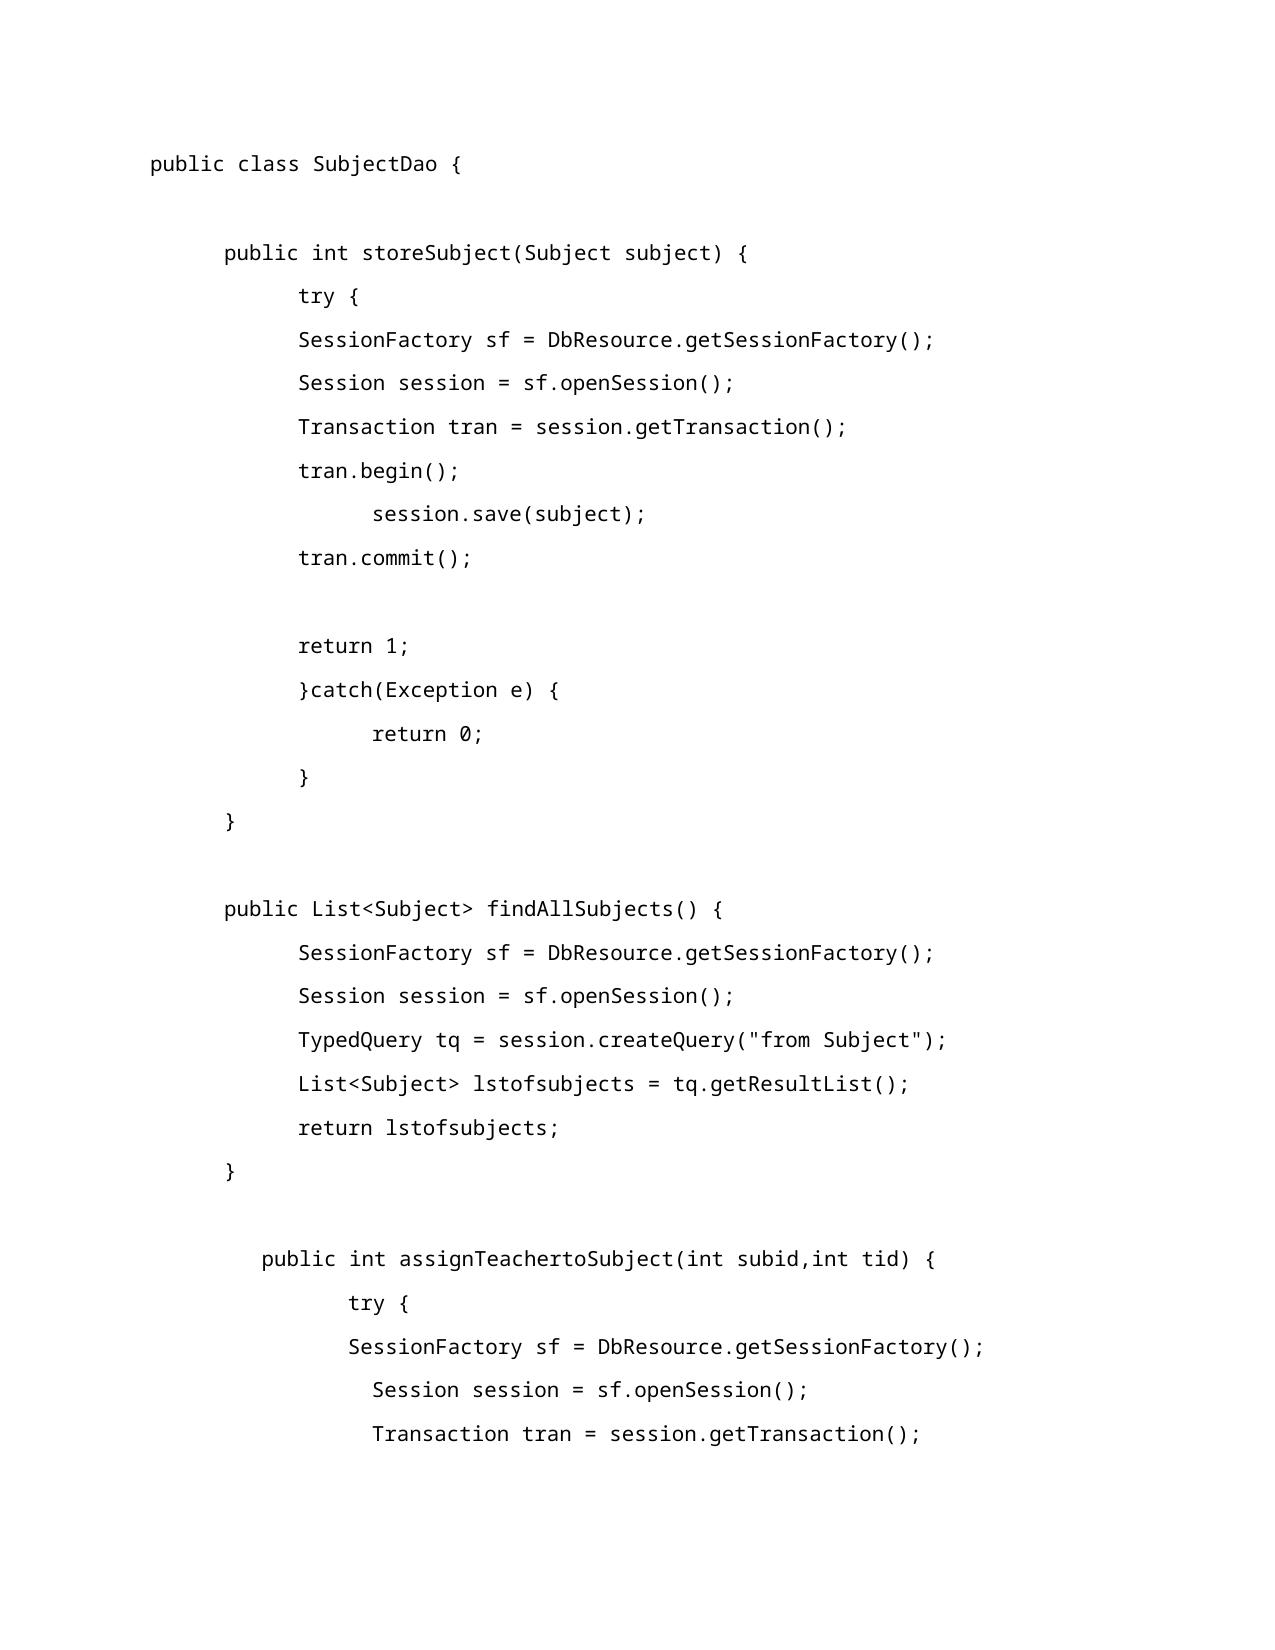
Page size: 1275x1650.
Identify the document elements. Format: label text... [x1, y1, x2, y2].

text SessionFactory sf = DbResource.getSessionFactory(); [150, 326, 1125, 353]
text Session session = sf.openSession(); [150, 982, 1125, 1009]
text return lstofsubjects; [150, 1113, 1125, 1140]
text } [150, 807, 1125, 834]
text } [150, 1157, 1125, 1184]
text Session session = sf.openSession(); [150, 369, 1125, 396]
text return 1; [150, 632, 1125, 659]
text public class SubjectDao { [150, 150, 1125, 177]
text SessionFactory sf = DbResource.getSessionFactory(); [150, 1333, 1125, 1359]
text public int storeSubject(Subject subject) { [150, 238, 1125, 265]
text try { [150, 1289, 1125, 1316]
text public List<Subject> findAllSubjects() { [150, 895, 1125, 922]
text List<Subject> lstofsubjects = tq.getResultList(); [150, 1070, 1125, 1097]
text Transaction tran = session.getTransaction(); [150, 1420, 1125, 1447]
text public int assignTeachertoSubject(int subid,int tid) { [150, 1245, 1125, 1272]
text TypedQuery tq = session.createQuery("from Subject"); [150, 1026, 1125, 1053]
text SessionFactory sf = DbResource.getSessionFactory(); [150, 939, 1125, 966]
text tran.begin(); [150, 457, 1125, 483]
text try { [150, 282, 1125, 309]
text }catch(Exception e) { [150, 676, 1125, 703]
text Session session = sf.openSession(); [150, 1376, 1125, 1403]
text } [150, 763, 1125, 790]
text tran.commit(); [150, 544, 1125, 571]
text return 0; [150, 719, 1125, 746]
text Transaction tran = session.getTransaction(); [150, 413, 1125, 440]
text session.save(subject); [150, 500, 1125, 527]
